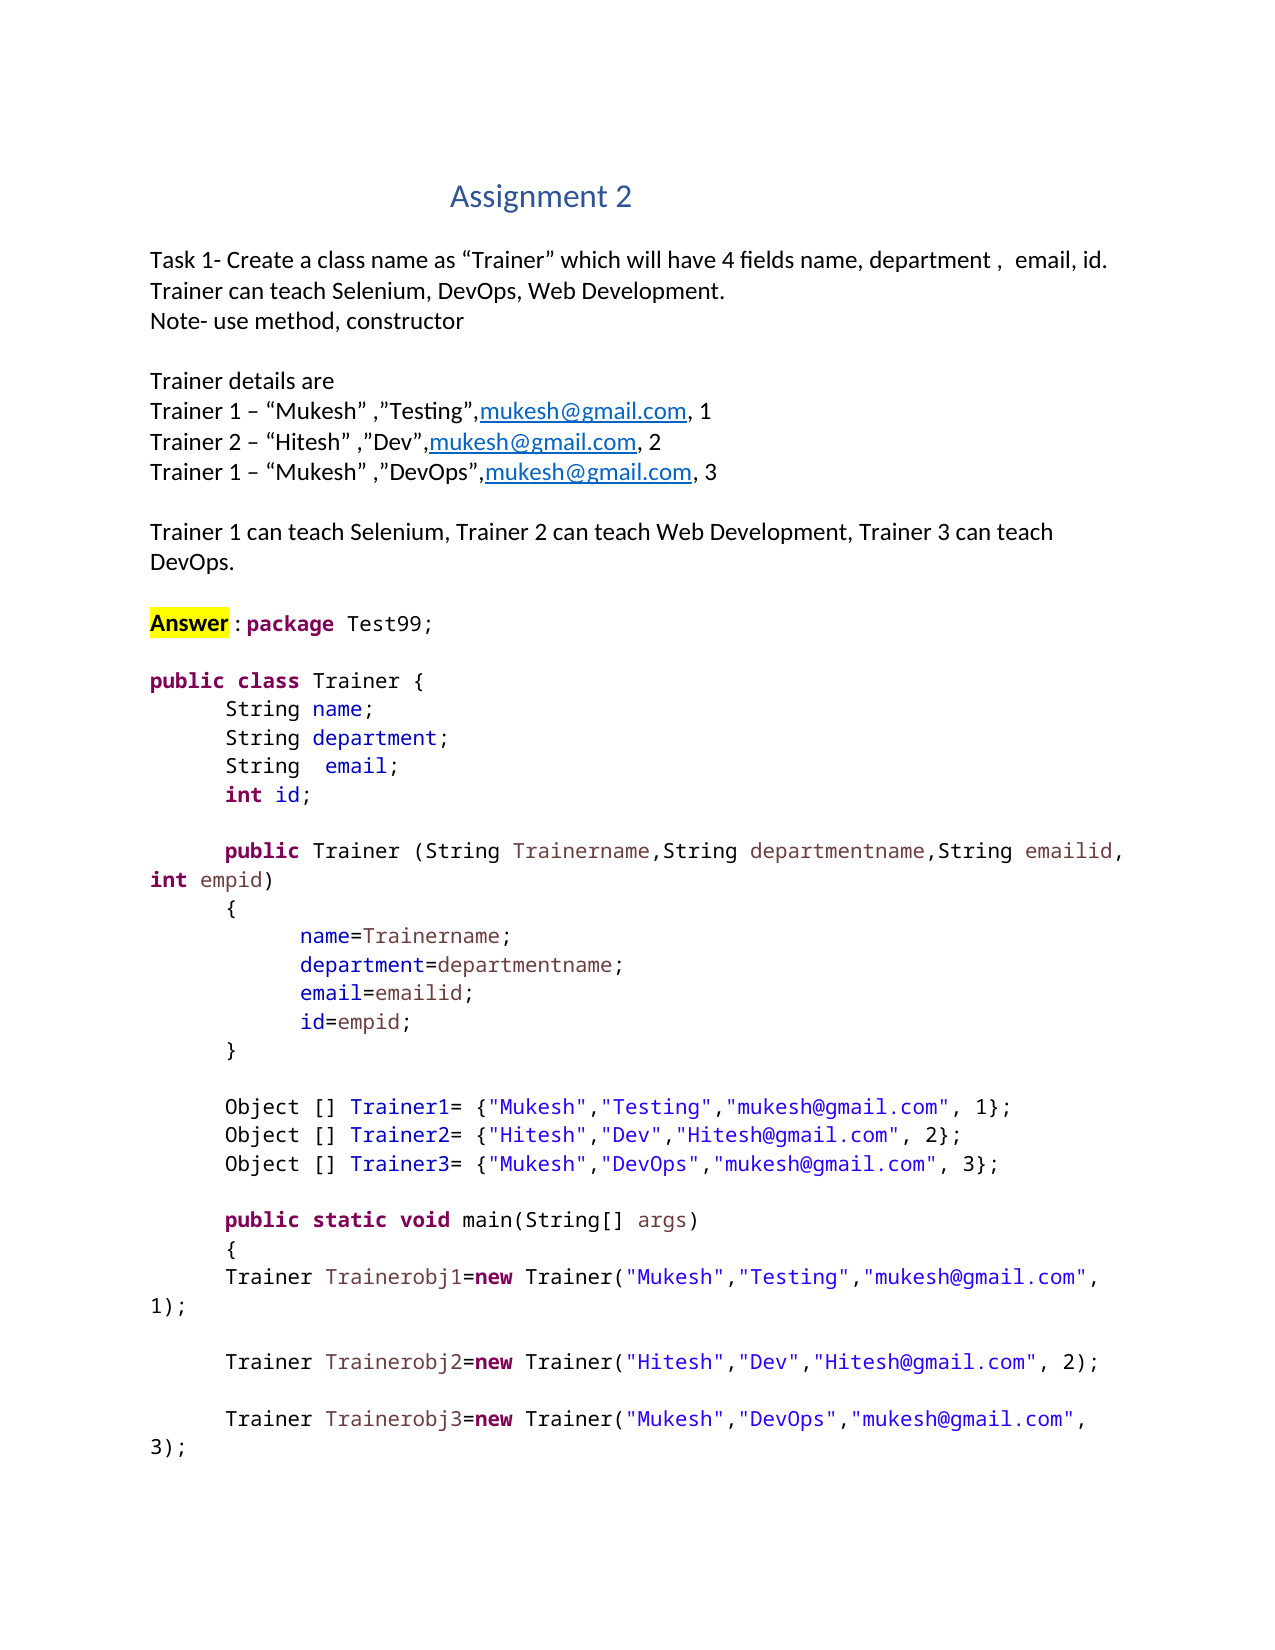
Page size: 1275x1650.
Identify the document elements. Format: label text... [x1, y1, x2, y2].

text email=emailid; [150, 978, 1125, 1007]
text Object [] Trainer3= {"Mukesh","DevOps","mukesh@gmail.com", 3}; [150, 1149, 1125, 1177]
text Object [] Trainer2= {"Hitesh","Dev","Hitesh@gmail.com", 2}; [150, 1120, 1125, 1149]
text Trainer 2 – “Hitesh” ,”Dev”,mukesh@gmail.com, 2 [150, 426, 1125, 456]
text Note- use method, constructor [150, 306, 1125, 336]
text Assignment 2 [375, 175, 1125, 216]
text { [150, 1234, 1125, 1262]
text Trainer 1 – “Mukesh” ,”Testing”,mukesh@gmail.com, 1 [150, 395, 1125, 426]
text { [150, 893, 1125, 922]
text Trainer 1 – “Mukesh” ,”DevOps”,mukesh@gmail.com, 3 [150, 456, 1125, 487]
text Task 1- Create a class name as “Trainer” which will have 4 fields name, department , email, id. Trainer can teach Selenium, DevOps, Web Development. [150, 244, 1125, 306]
text Trainer details are [150, 365, 1125, 395]
text name=Trainername; [150, 922, 1125, 950]
text Trainer Trainerobj1=new Trainer("Mukesh","Testing","mukesh@gmail.com", 1); [150, 1262, 1125, 1319]
text department=departmentname; [150, 950, 1125, 978]
text int id; [150, 780, 1125, 808]
text Trainer Trainerobj2=new Trainer("Hitesh","Dev","Hitesh@gmail.com", 2); [150, 1347, 1125, 1376]
text Answer : package Test99; [229, 607, 1125, 638]
text Object [] Trainer1= {"Mukesh","Testing","mukesh@gmail.com", 1}; [150, 1092, 1125, 1120]
text Trainer 1 can teach Selenium, Trainer 2 can teach Web Development, Trainer 3 can teach DevOps. [150, 516, 1125, 577]
text } [150, 1035, 1125, 1064]
text Trainer Trainerobj3=new Trainer("Mukesh","DevOps","mukesh@gmail.com", 3); [150, 1404, 1125, 1461]
text id=empid; [150, 1007, 1125, 1035]
text String email; [150, 751, 1125, 780]
text public Trainer (String Trainername,String departmentname,String emailid, int empid) [150, 836, 1125, 893]
text public static void main(String[] args) [150, 1206, 1125, 1234]
text String department; [150, 723, 1125, 751]
text public class Trainer { [150, 666, 1125, 694]
text String name; [150, 694, 1125, 723]
